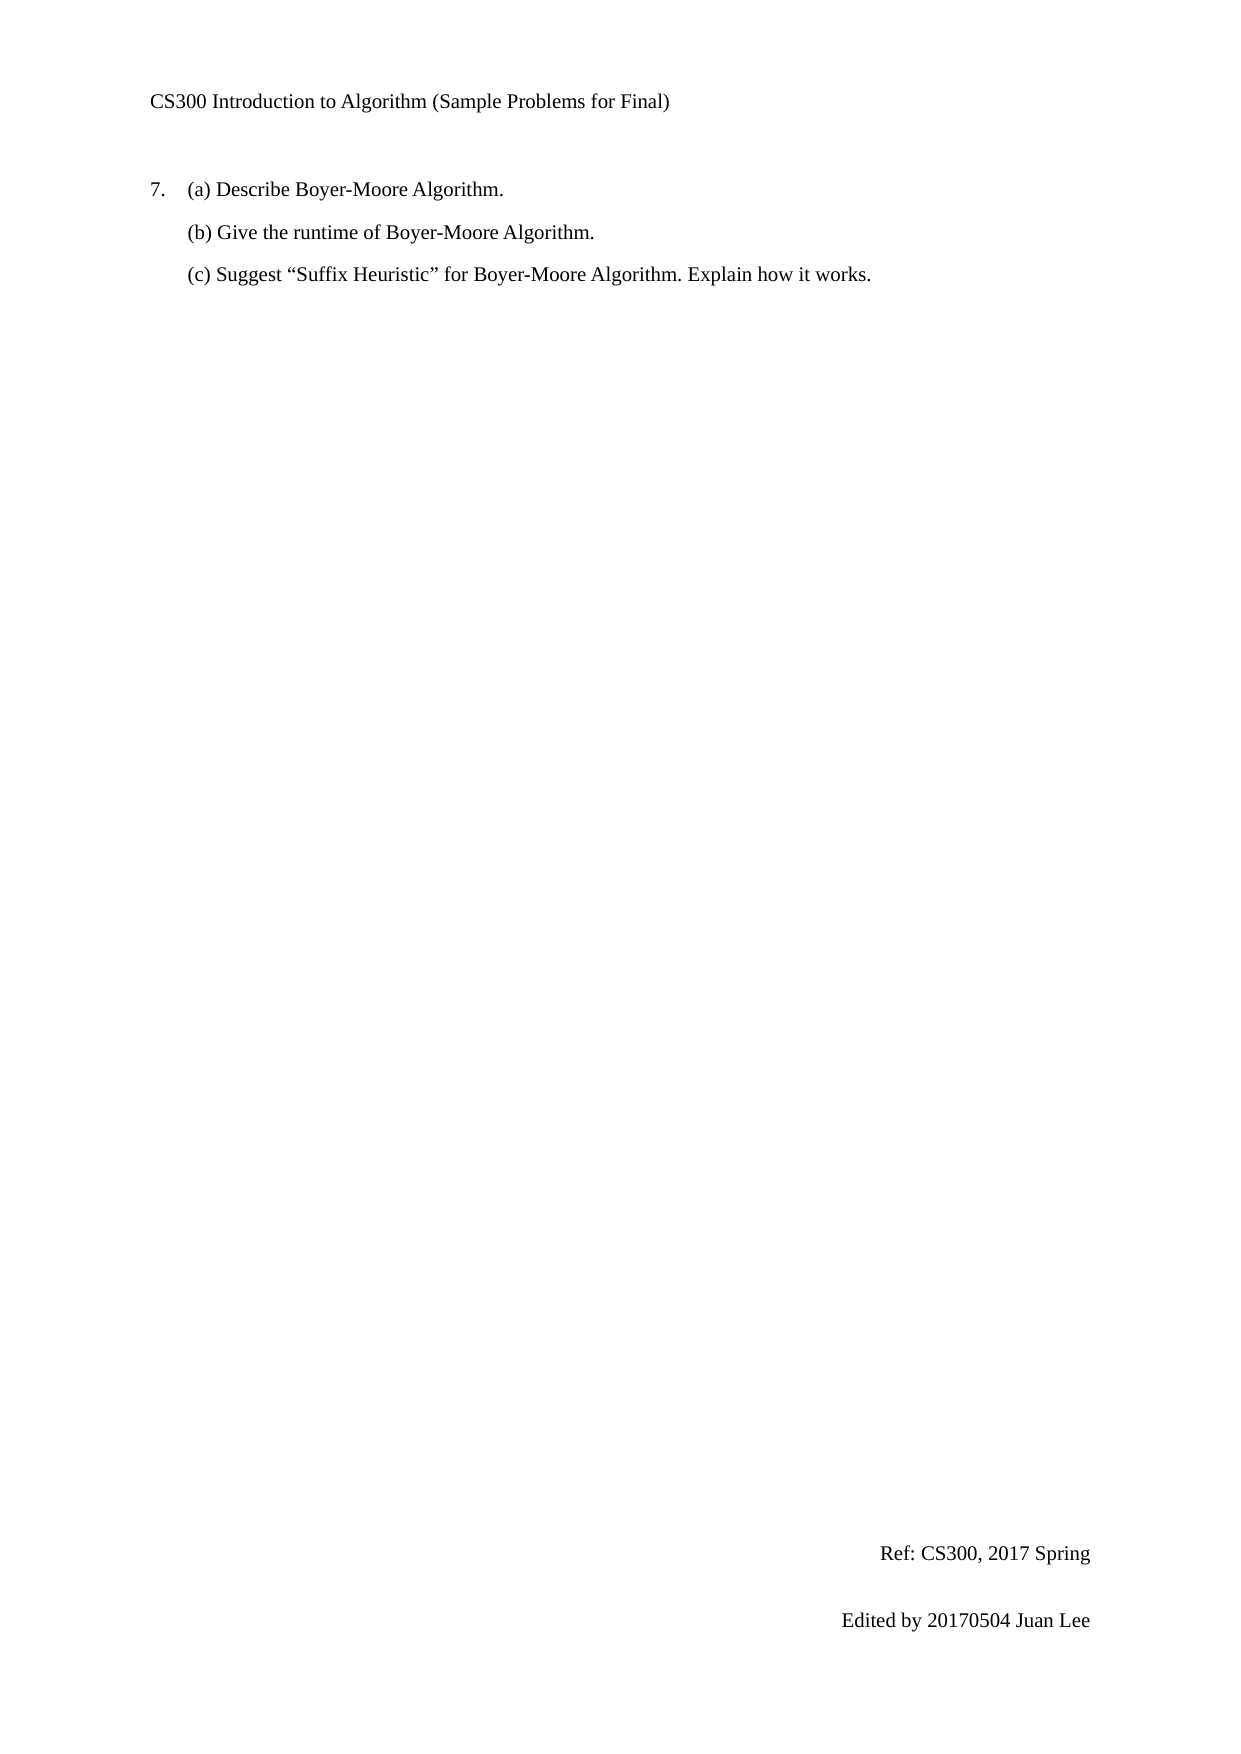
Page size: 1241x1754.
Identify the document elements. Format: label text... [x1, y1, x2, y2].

list (b) Give the runtime of Boyer-Moore Algorithm. [187, 220, 1090, 244]
list (a) Describe Boyer-Moore Algorithm. [150, 177, 1090, 201]
text Ref: CS300, 2017 Spring [150, 1541, 1090, 1564]
list (c) Suggest “Suffix Heuristic” for Boyer-Moore Algorithm. Explain how it works. [187, 262, 1090, 286]
